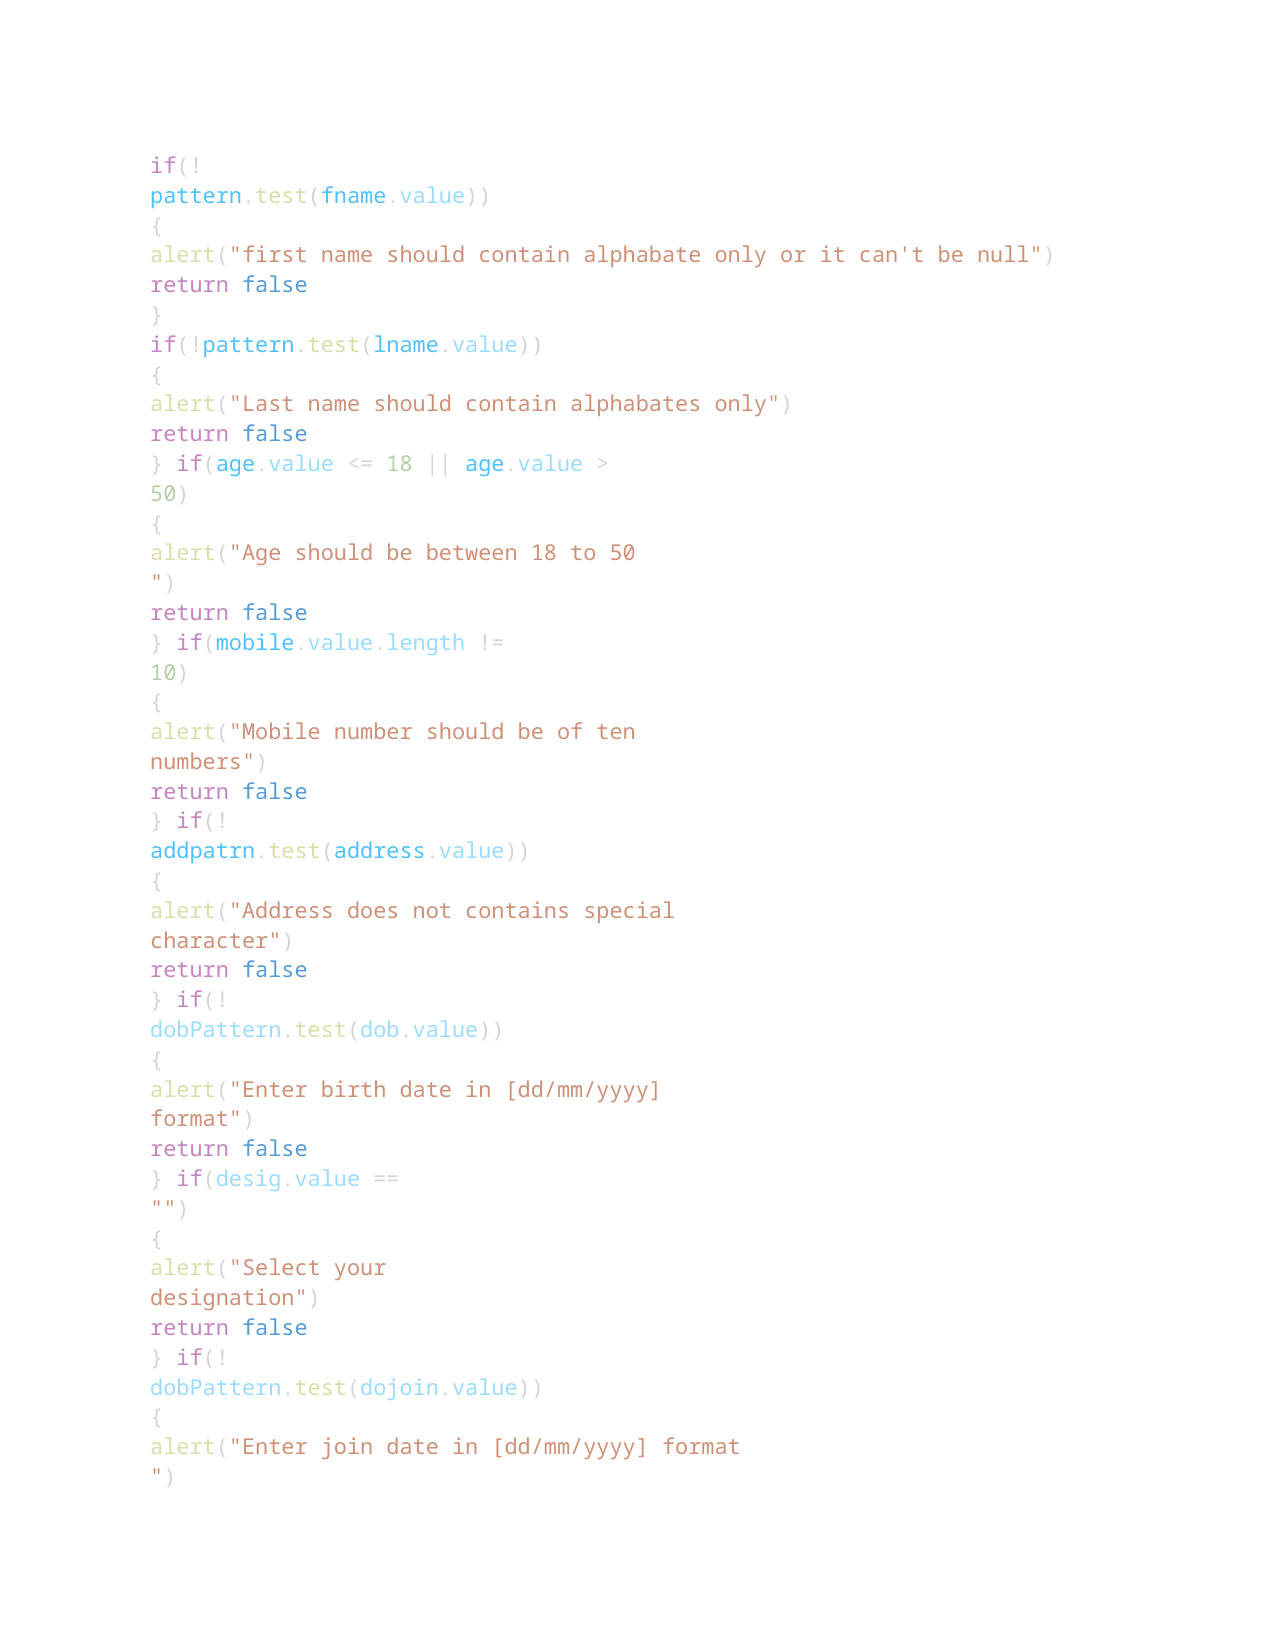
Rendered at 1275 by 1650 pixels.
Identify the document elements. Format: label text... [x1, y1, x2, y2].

text ") [150, 567, 1125, 597]
text return false [150, 269, 1125, 299]
text alert("Mobile number should be of ten [150, 716, 1125, 746]
text 50) [150, 478, 1125, 507]
text { [150, 1401, 1125, 1431]
text alert("Select your [150, 1252, 1125, 1282]
text return false [150, 418, 1125, 448]
text return false [150, 1312, 1125, 1342]
text pattern.test(fname.value)) [150, 180, 1125, 209]
text character") [150, 924, 1125, 954]
text alert("Age should be between 18 to 50 [150, 537, 1125, 567]
text addpatrn.test(address.value)) [150, 835, 1125, 865]
text 10) [150, 656, 1125, 686]
text { [150, 358, 1125, 388]
text return false [150, 776, 1125, 805]
text { [150, 507, 1125, 537]
text } if(! [150, 805, 1125, 835]
text } [150, 299, 1125, 329]
text } if(mobile.value.length != [150, 627, 1125, 656]
text alert("Enter birth date in [dd/mm/yyyy] [150, 1073, 1125, 1103]
text } if(! [150, 1342, 1125, 1371]
text "") [150, 1193, 1125, 1222]
text return false [150, 597, 1125, 627]
text { [150, 686, 1125, 716]
text alert("first name should contain alphabate only or it can't be null") [150, 239, 1125, 269]
text } if(age.value <= 18 || age.value > [150, 448, 1125, 478]
text dobPattern.test(dojoin.value)) [150, 1371, 1125, 1401]
text alert("Enter join date in [dd/mm/yyyy] format [150, 1431, 1125, 1461]
text } if(desig.value == [150, 1163, 1125, 1193]
text if(! [150, 150, 1125, 180]
text { [150, 1222, 1125, 1252]
text { [150, 209, 1125, 239]
text { [150, 1044, 1125, 1073]
text return false [150, 954, 1125, 984]
text { [150, 865, 1125, 895]
text if(!pattern.test(lname.value)) [150, 329, 1125, 358]
text numbers") [150, 746, 1125, 776]
text } if(! [150, 984, 1125, 1014]
text dobPattern.test(dob.value)) [150, 1014, 1125, 1044]
text return false [150, 1133, 1125, 1163]
text ") [150, 1461, 1125, 1491]
text designation") [150, 1282, 1125, 1312]
text alert("Address does not contains special [150, 895, 1125, 924]
text format") [150, 1103, 1125, 1133]
text alert("Last name should contain alphabates only") [150, 388, 1125, 418]
